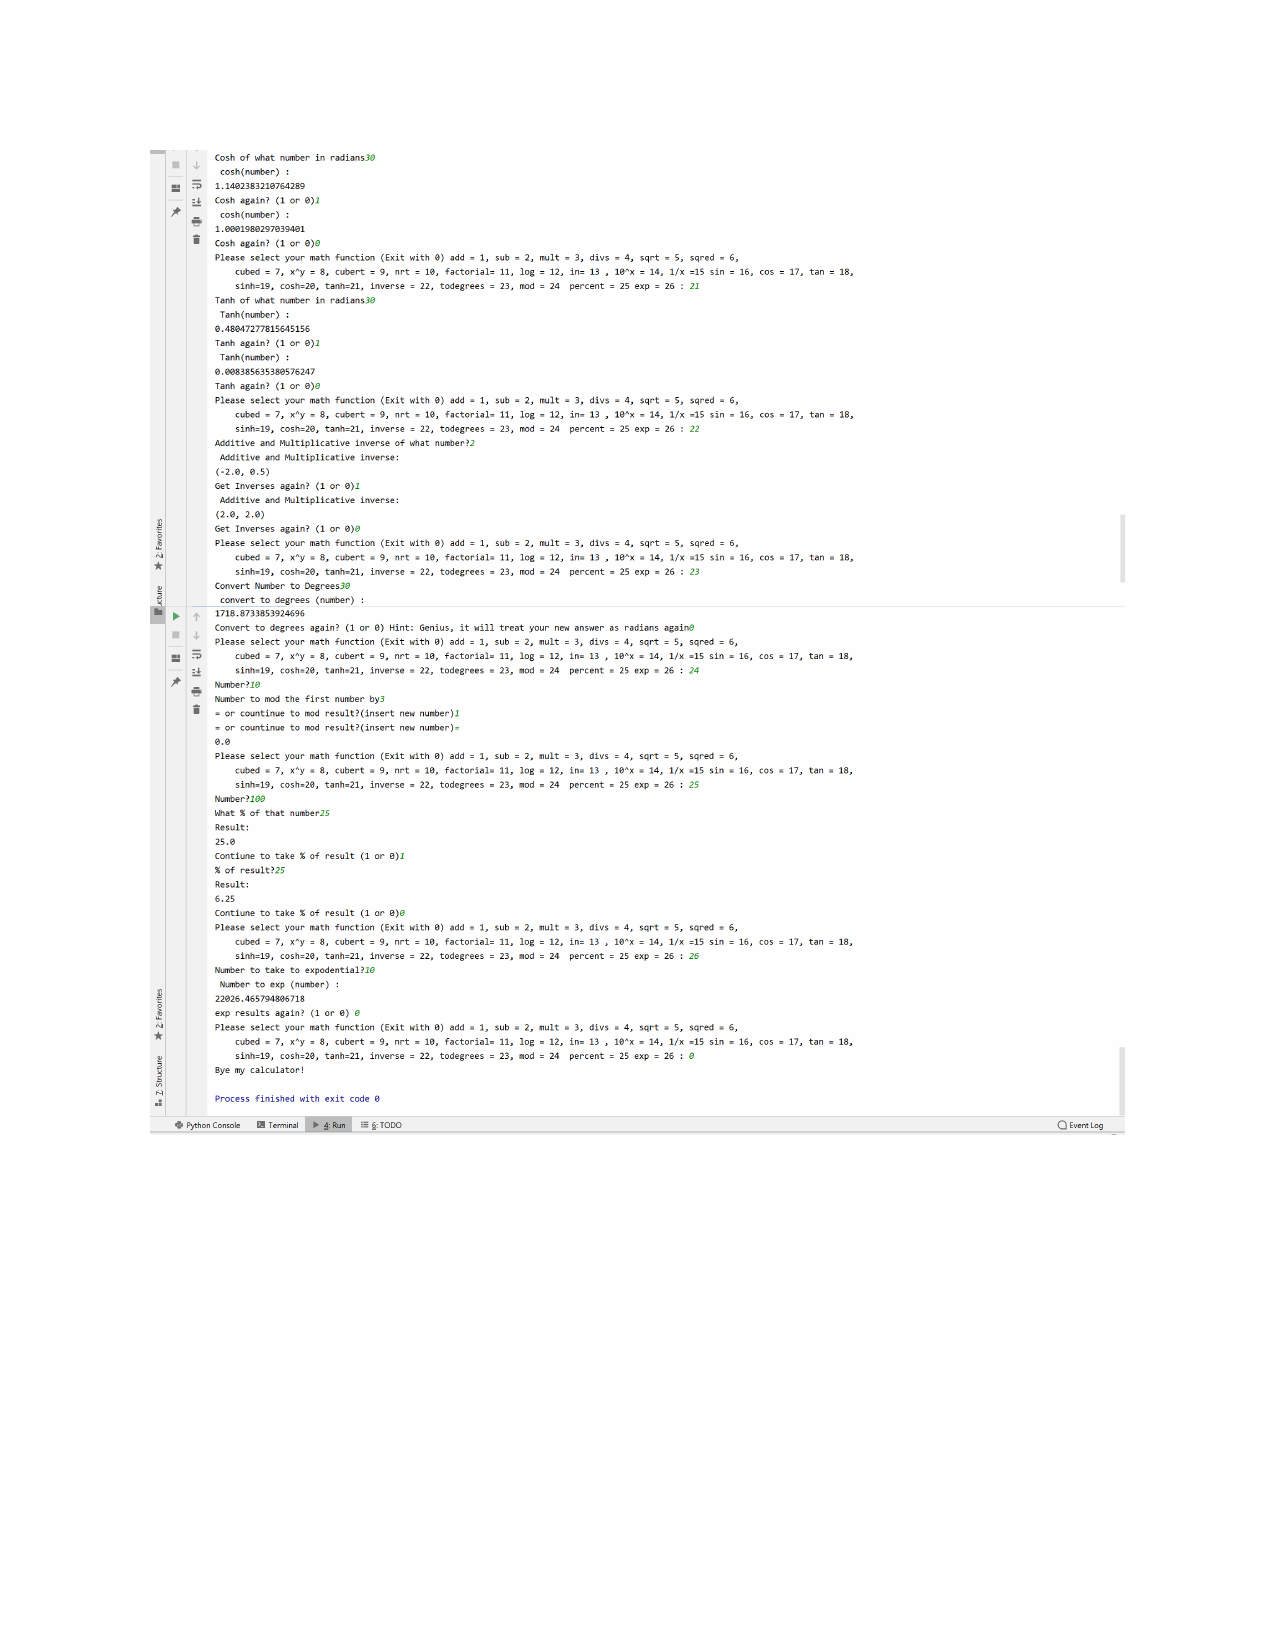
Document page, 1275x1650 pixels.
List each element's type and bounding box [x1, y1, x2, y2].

picture [150, 150, 1125, 1135]
